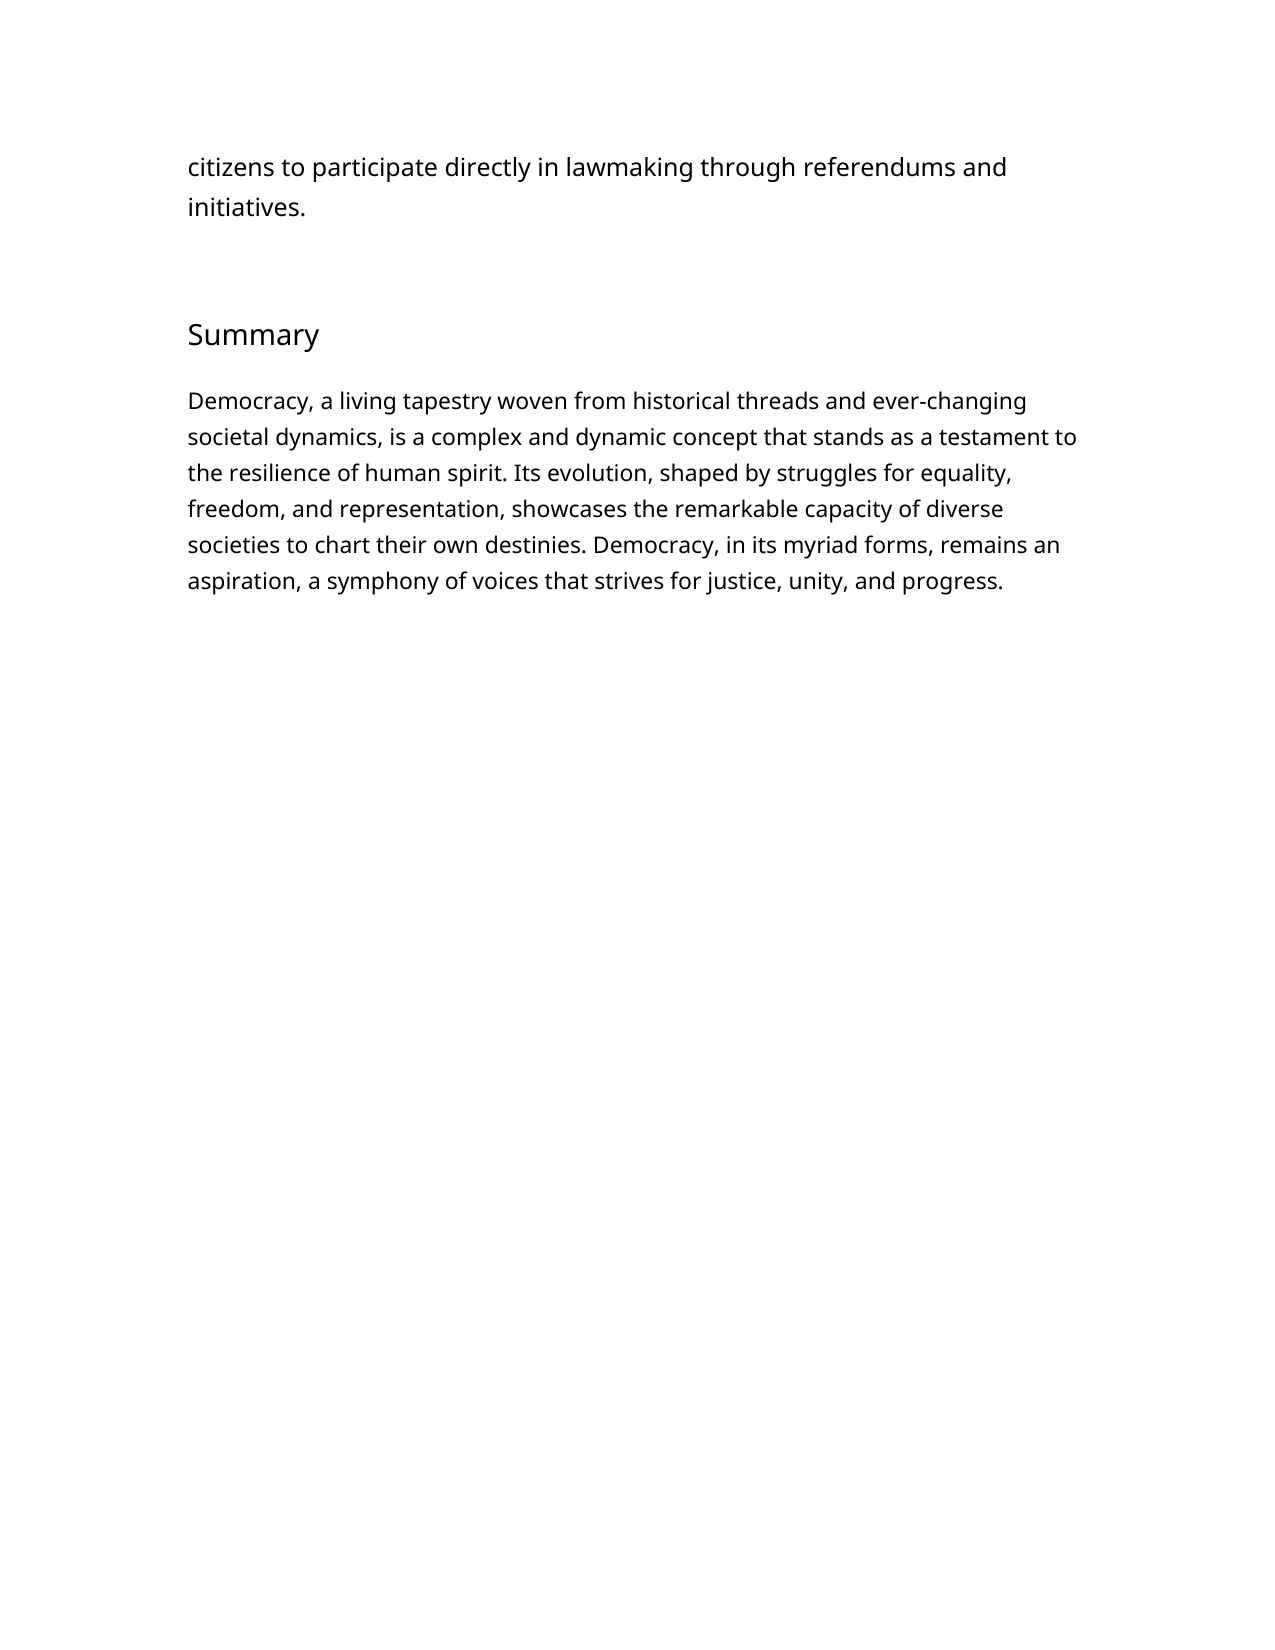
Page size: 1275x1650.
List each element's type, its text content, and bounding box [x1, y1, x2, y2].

text Summary [187, 314, 1087, 354]
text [187, 150, 1087, 223]
text Democracy, a living tapestry woven from historical threads and ever-changing societal dynamics, is a complex and dynamic concept that stands as a testament to the resilience of human spirit. Its evolution, shaped by struggles for equality, freedom, and representation, showcases the remarkable capacity of diverse societies to chart their own destinies. Democracy, in its myriad forms, remains an aspiration, a symphony of voices that strives for justice, unity, and progress. [187, 385, 1087, 596]
